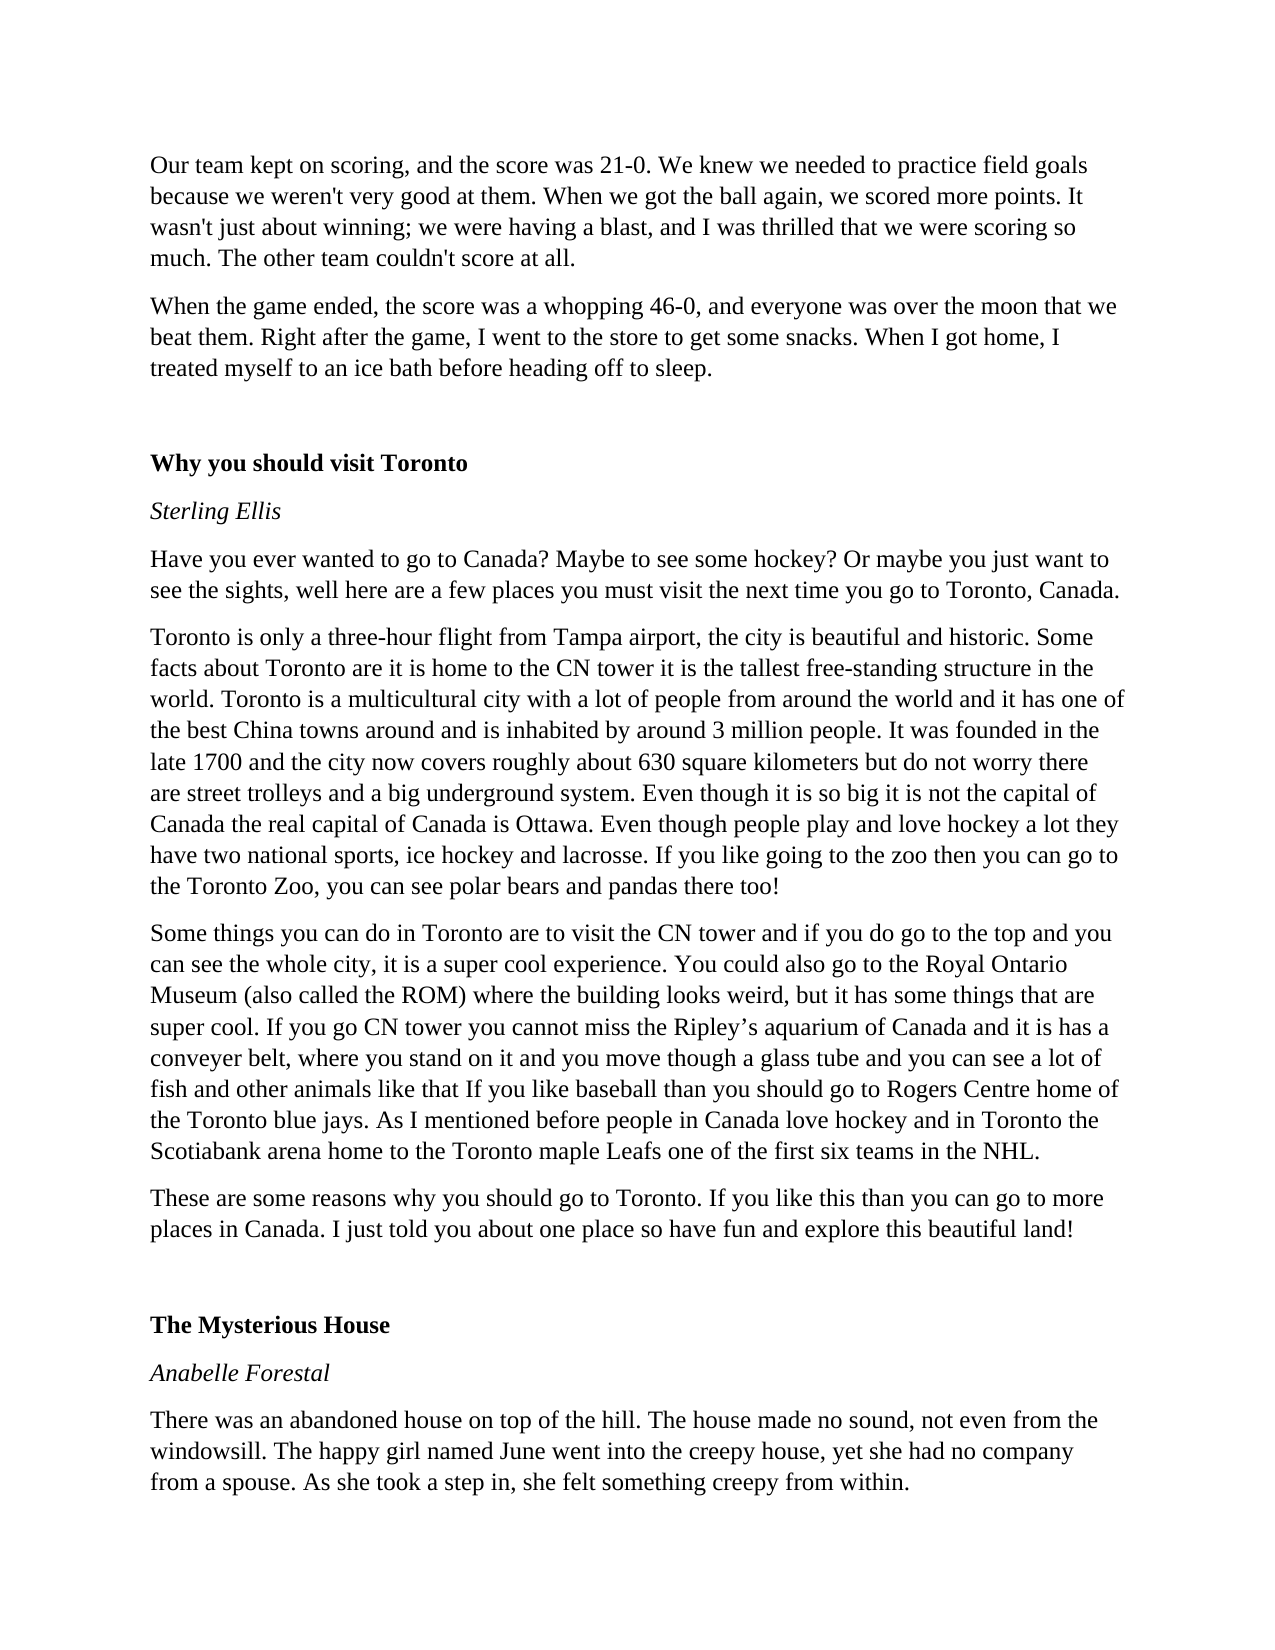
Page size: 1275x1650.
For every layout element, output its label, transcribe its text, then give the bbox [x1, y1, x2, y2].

text Some things you can do in Toronto are to visit the CN tower and if you do go to the top and you can see the whole city, it is a super cool experience. You could also go to the Royal Ontario Museum (also called the ROM) where the building looks weird, but it has some things that are super cool. If you go CN tower you cannot miss the Ripley’s aquarium of Canada and it is has a conveyer belt, where you stand on it and you move though a glass tube and you can see a lot of fish and other animals like that If you like baseball than you should go to Rogers Centre home of the Toronto blue jays. As I mentioned before people in Canada love hockey and in Toronto the Scotiabank arena home to the Toronto maple Leafs one of the first six teams in the NHL. [150, 918, 1125, 1164]
text Our team kept on scoring, and the score was 21-0. We knew we needed to practice field goals because we weren't very good at them. When we got the ball again, we scored more points. It wasn't just about winning; we were having a blast, and I was thrilled that we were scoring so much. The other team couldn't score at all. [150, 150, 1125, 272]
text The Mysterious House [150, 1310, 1125, 1339]
text Toronto is only a three-hour flight from Tampa airport, the city is beautiful and historic. Some facts about Toronto are it is home to the CN tower it is the tallest free-standing structure in the world. Toronto is a multicultural city with a lot of people from around the world and it has one of the best China towns around and is inhabited by around 3 million people. It was founded in the late 1700 and the city now covers roughly about 630 square kilometers but do not worry there are street trolleys and a big underground system. Even though it is so big it is not the capital of Canada the real capital of Canada is Ottawa. Even though people play and love hockey a lot they have two national sports, ice hockey and lacrosse. If you like going to the zoo then you can go to the Toronto Zoo, you can see polar bears and pandas there too! [150, 622, 1125, 899]
text Why you should visit Toronto [150, 448, 1125, 477]
text Sterling Ellis [150, 496, 1125, 525]
text Anabelle Forestal [150, 1358, 1125, 1386]
text There was an abandoned house on top of the hill. The house made no sound, not even from the windowsill. The happy girl named June went into the creepy house, yet she had no company from a spouse. As she took a step in, she felt something creepy from within. [150, 1405, 1125, 1496]
text When the game ended, the score was a whopping 46-0, and everyone was over the moon that we beat them. Right after the game, I went to the store to get some snacks. When I got home, I treated myself to an ice bath before heading off to sleep. [150, 291, 1125, 382]
text These are some reasons why you should go to Toronto. If you like this than you can go to more places in Canada. I just told you about one place so have fun and explore this beautiful land! [150, 1183, 1125, 1243]
text Have you ever wanted to go to Canada? Maybe to see some hockey? Or maybe you just want to see the sights, well here are a few places you must visit the next time you go to Toronto, Canada. [150, 544, 1125, 603]
